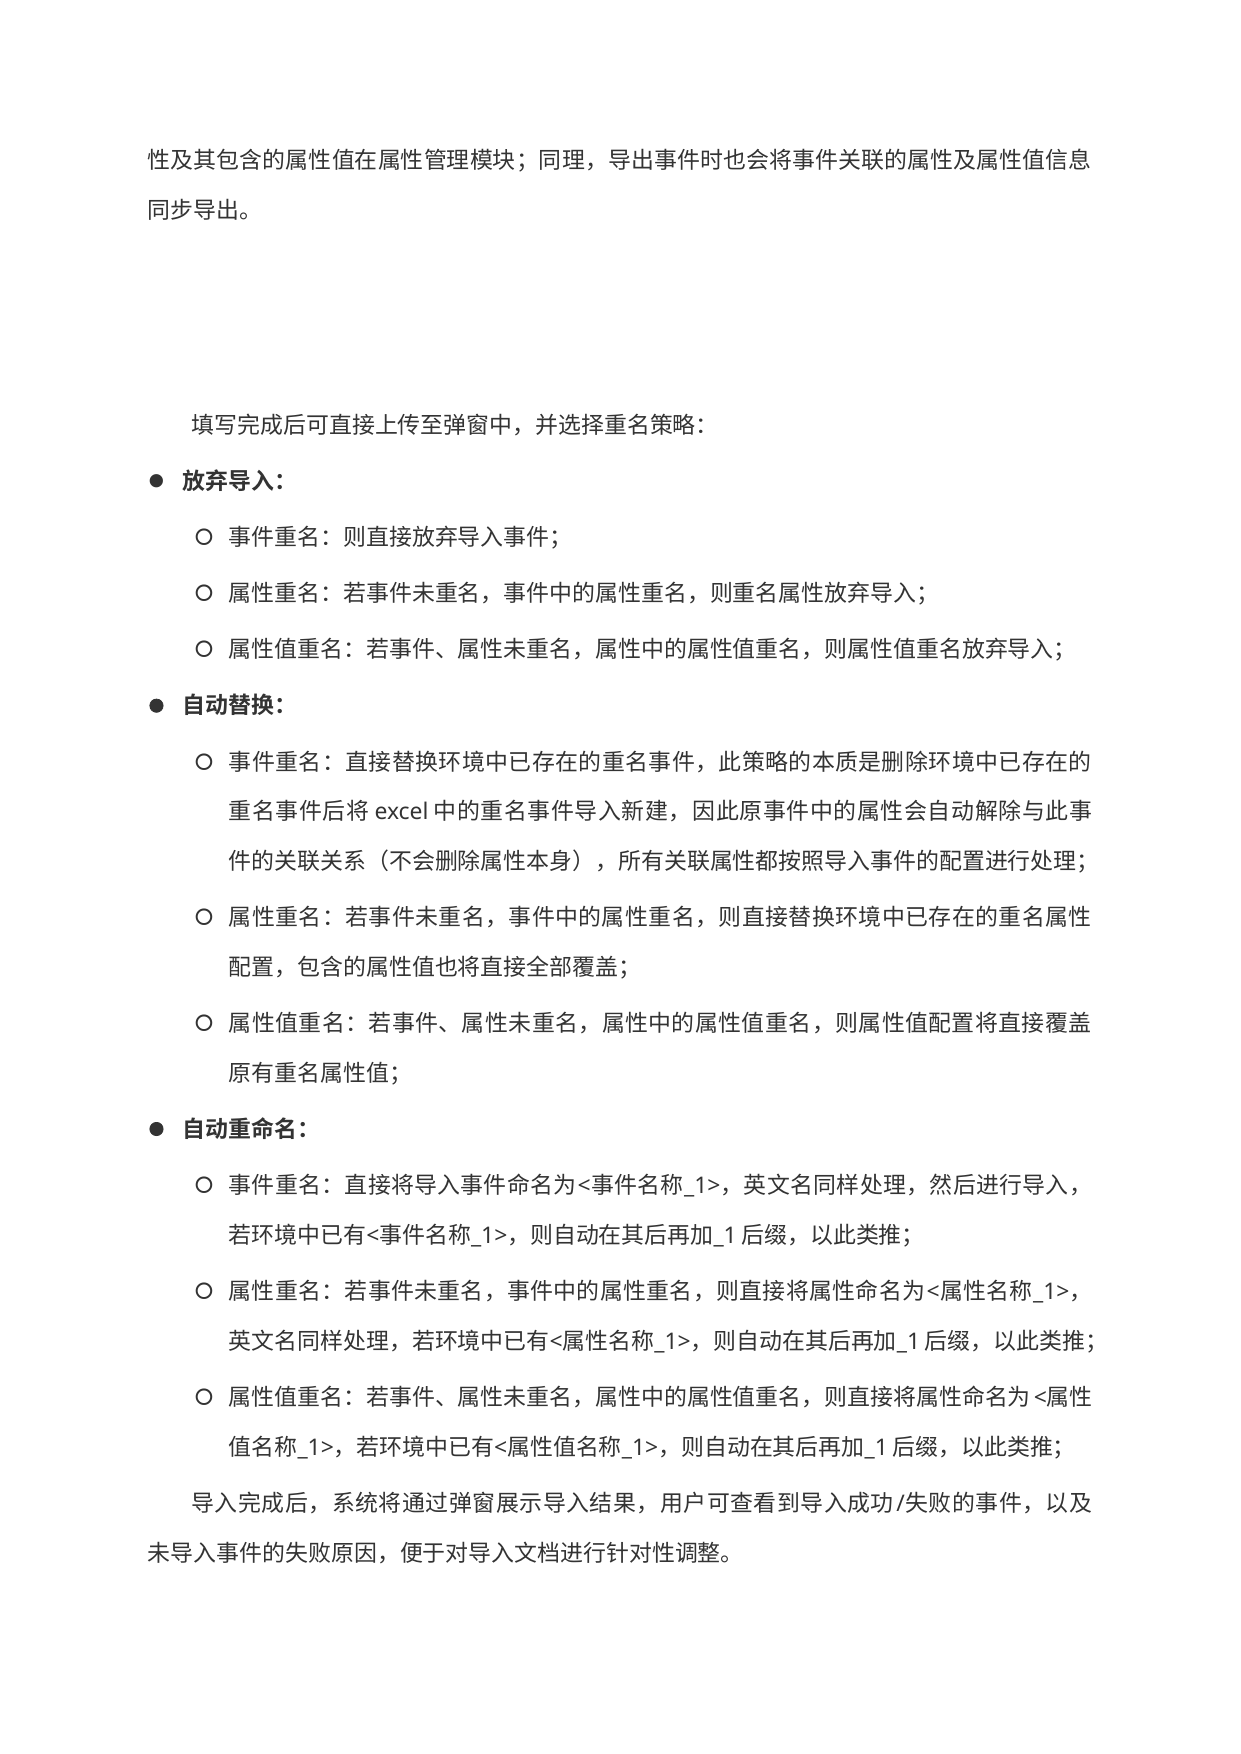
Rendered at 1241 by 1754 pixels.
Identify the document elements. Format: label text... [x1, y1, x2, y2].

list 自动重命名： [148, 1111, 1093, 1144]
list 属性重名：若事件未重名，事件中的属性重名，则重名属性放弃导入； [193, 575, 1093, 608]
list 属性重名：若事件未重名，事件中的属性重名，则直接替换环境中已存在的重名属性配置，包含的属性值也将直接全部覆盖； [193, 899, 1093, 982]
list 放弃导入： [148, 463, 1093, 496]
text 填写完成后可直接上传至弹窗中，并选择重名策略： [148, 407, 1093, 440]
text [148, 142, 1093, 225]
list 属性值重名：若事件、属性未重名，属性中的属性值重名，则属性值重名放弃导入； [193, 631, 1093, 664]
list 事件重名：则直接放弃导入事件； [193, 519, 1093, 552]
list 属性值重名：若事件、属性未重名，属性中的属性值重名，则属性值配置将直接覆盖原有重名属性值； [193, 1005, 1093, 1088]
list 事件重名：直接将导入事件命名为<事件名称_1>，英文名同样处理，然后进行导入，若环境中已有<事件名称_1>，则自动在其后再加_1后缀，以此类推； [193, 1167, 1093, 1250]
list 事件重名：直接替换环境中已存在的重名事件，此策略的本质是删除环境中已存在的重名事件后将excel中的重名事件导入新建，因此原事件中的属性会自动解除与此事件的关联关系（不会删除属性本身），所有关联属性都按照导入事件的配置进行处理； [193, 743, 1093, 876]
text 导入完成后，系统将通过弹窗展示导入结果，用户可查看到导入成功/失败的事件，以及未导入事件的失败原因，便于对导入文档进行针对性调整。 [148, 1485, 1093, 1568]
list 属性重名：若事件未重名，事件中的属性重名，则直接将属性命名为<属性名称_1>，英文名同样处理，若环境中已有<属性名称_1>，则自动在其后再加_1后缀，以此类推； [193, 1273, 1093, 1356]
list 自动替换： [148, 687, 1093, 721]
list 属性值重名：若事件、属性未重名，属性中的属性值重名，则直接将属性命名为<属性值名称_1>，若环境中已有<属性值名称_1>，则自动在其后再加_1后缀，以此类推； [193, 1379, 1093, 1462]
